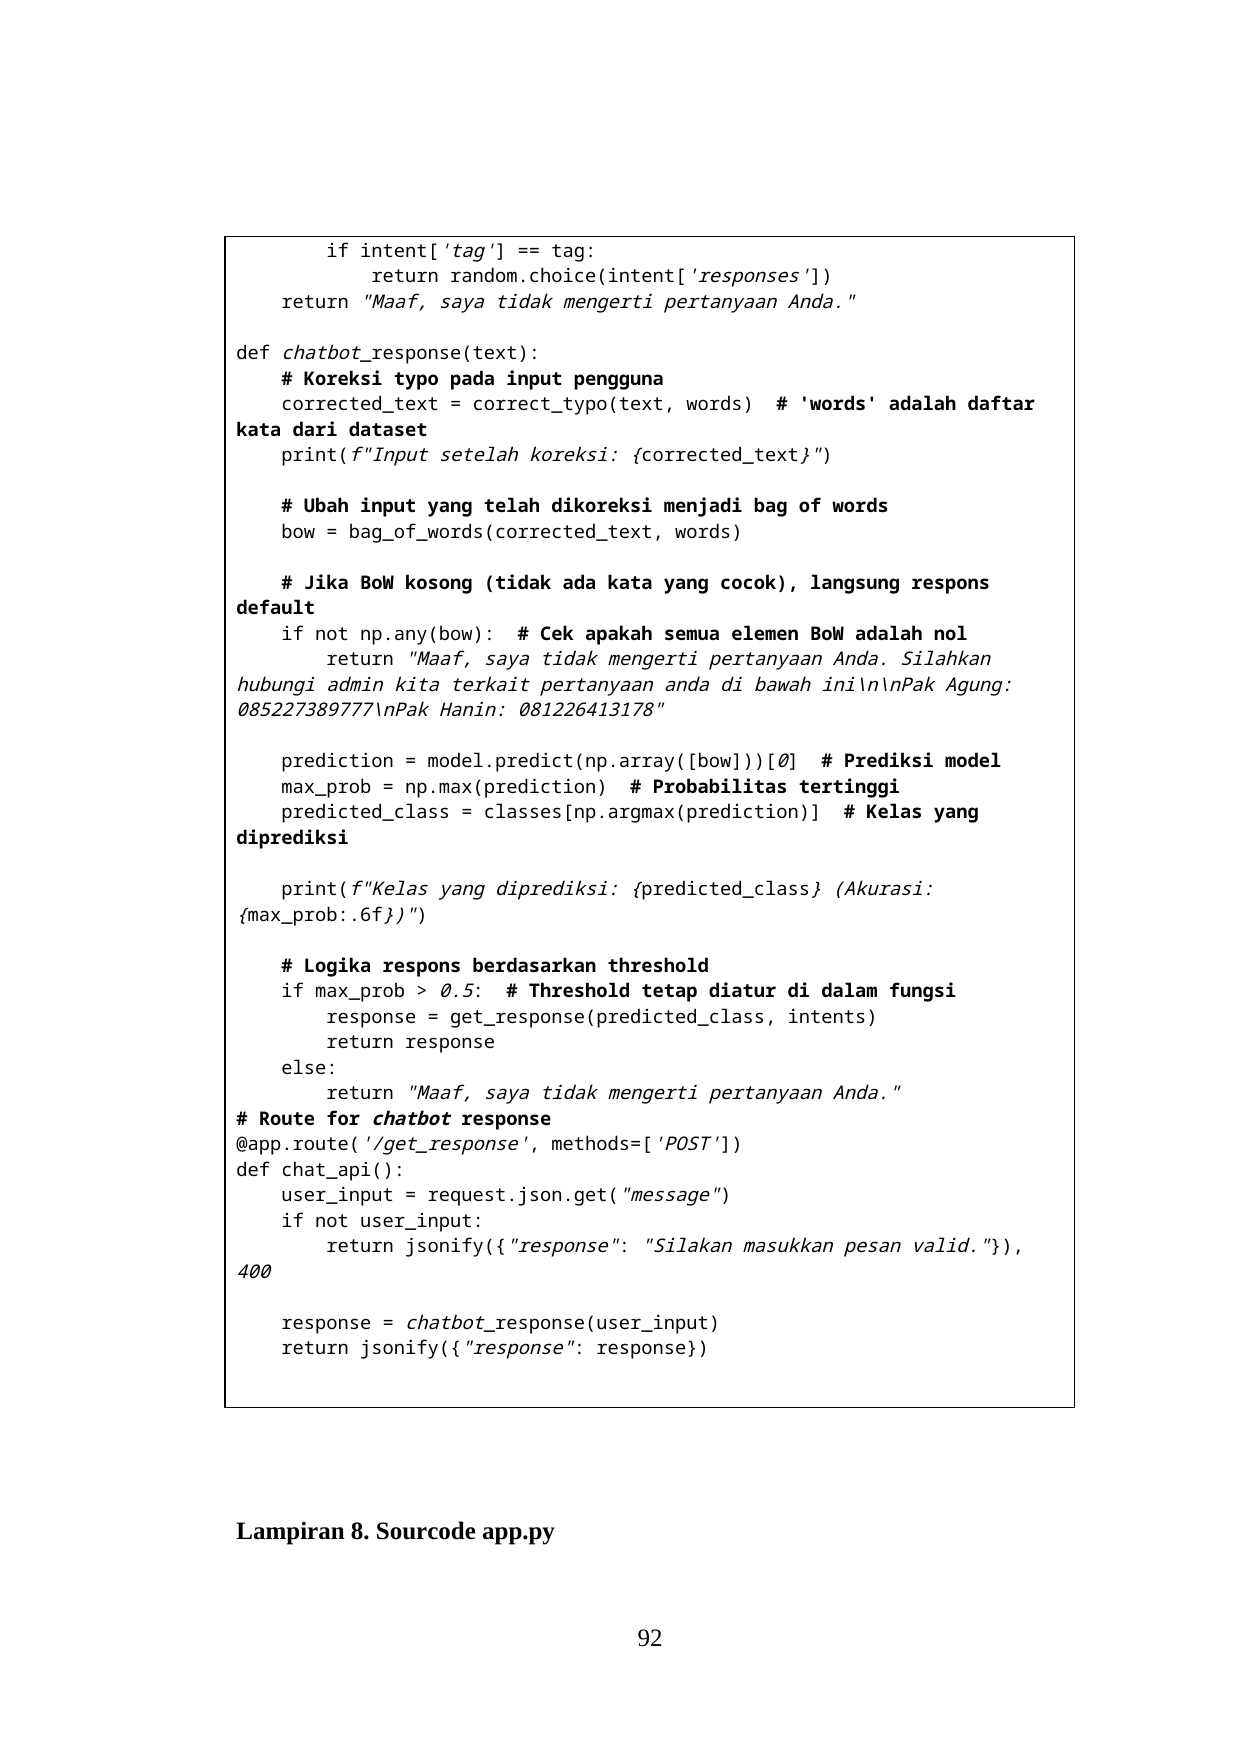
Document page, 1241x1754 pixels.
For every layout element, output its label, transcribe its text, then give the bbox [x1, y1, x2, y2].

text Lampiran 8. Sourcode app.py [236, 1516, 1063, 1545]
